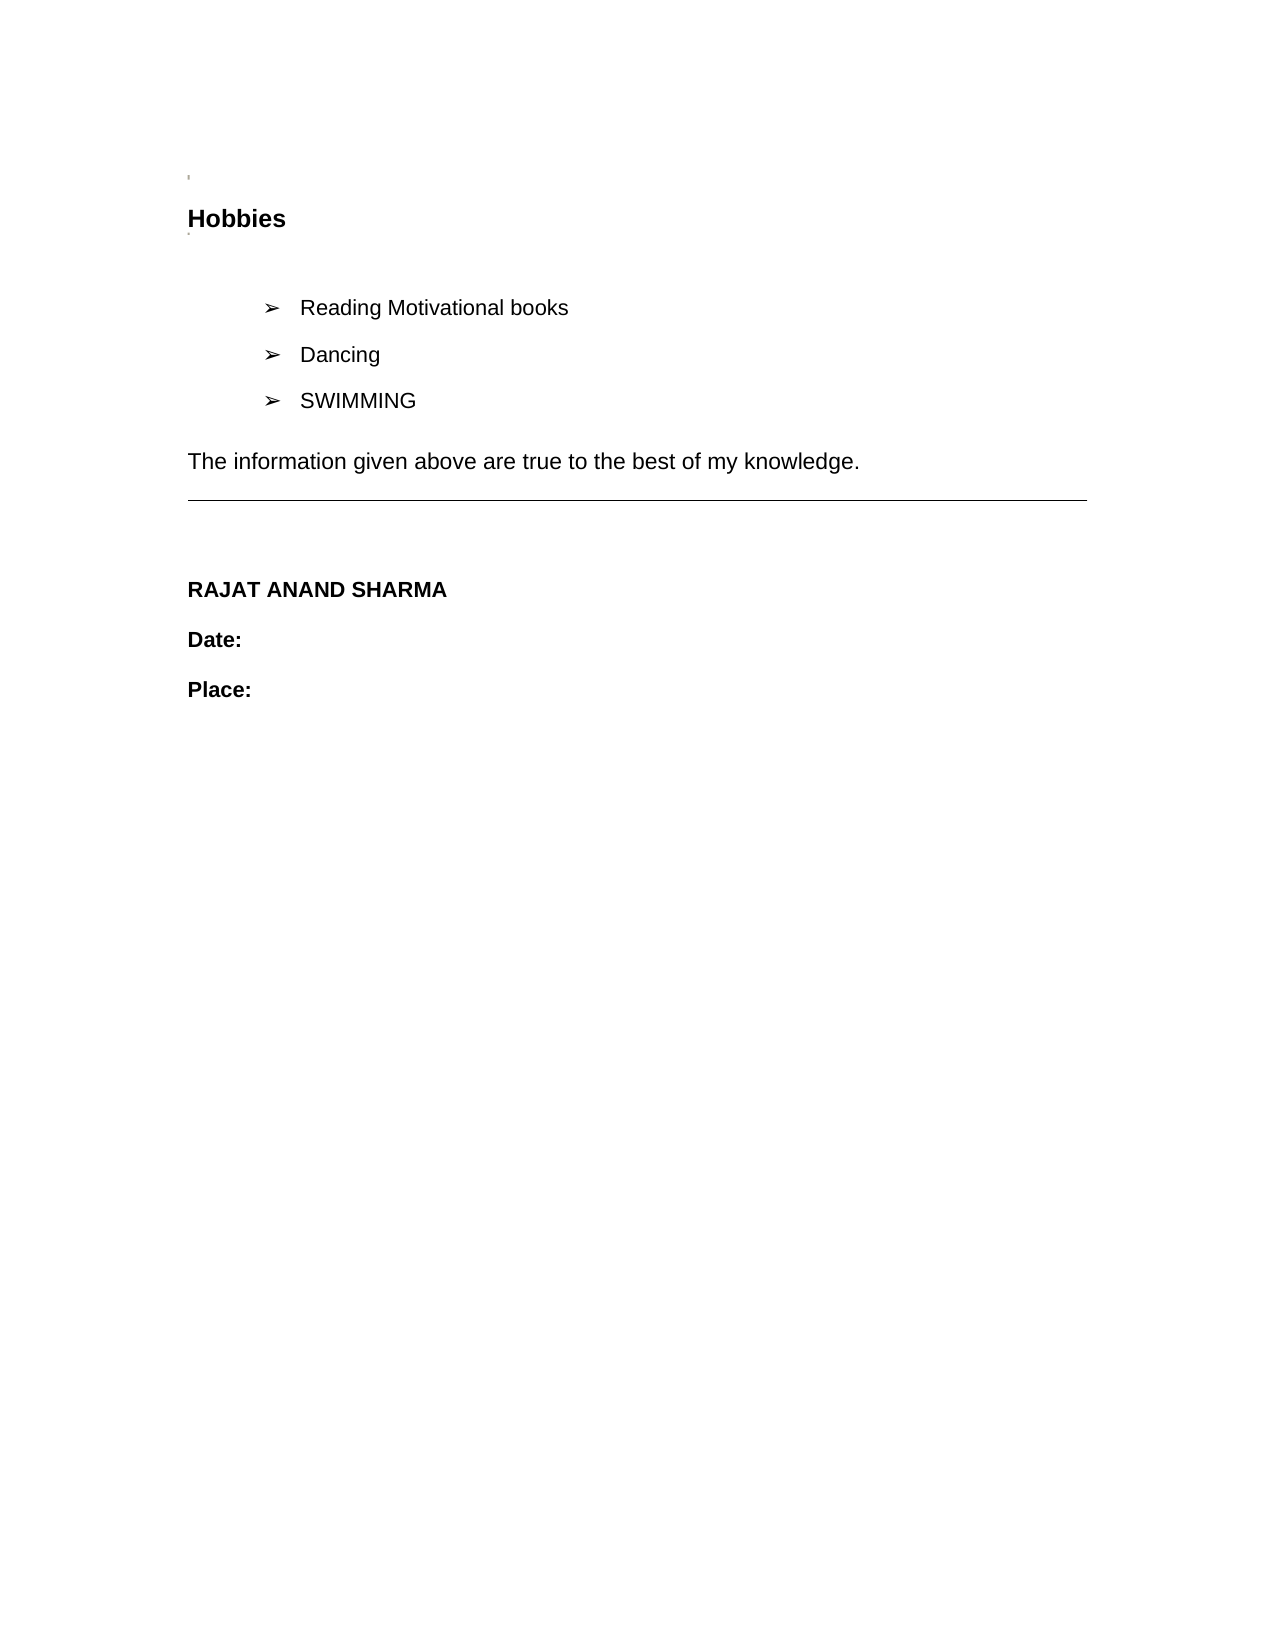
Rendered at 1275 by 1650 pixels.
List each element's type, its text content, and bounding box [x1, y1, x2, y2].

text RAJAT ANAND SHARMA [187, 577, 1087, 602]
text The information given above are true to the best of my knowledge. [187, 448, 1087, 475]
list Dancing [262, 328, 1087, 375]
text Place: [187, 677, 1087, 703]
list Reading Motivational books [262, 283, 1087, 328]
text Date: [187, 627, 1087, 652]
text Hobbies [187, 204, 1087, 233]
list SWIMMING [262, 375, 1087, 422]
